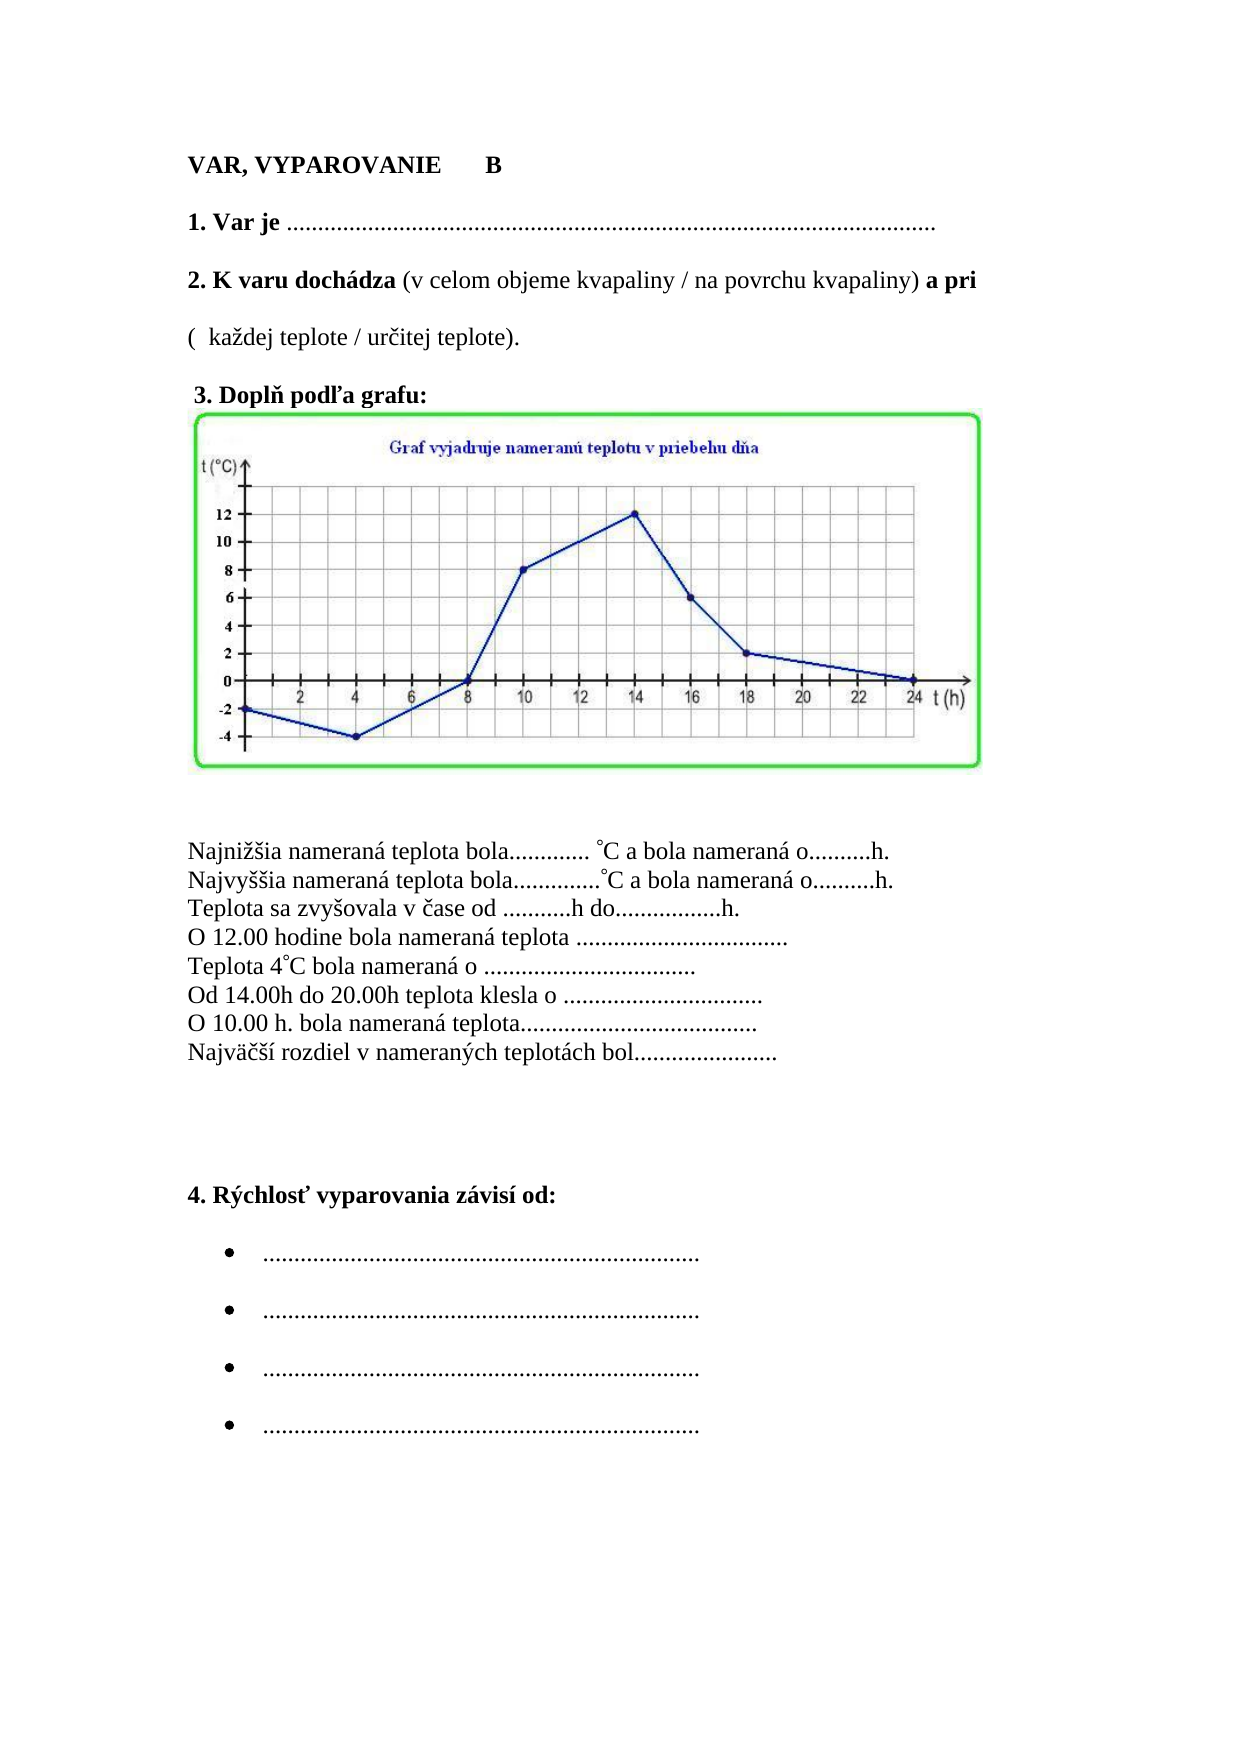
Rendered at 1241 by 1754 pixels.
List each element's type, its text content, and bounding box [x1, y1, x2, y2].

text Teplota 4C bola nameraná o .................................. [187, 951, 1053, 980]
picture [187, 408, 983, 775]
list 2. K varu dochádza (v celom objeme kvapaliny / na povrchu kvapaliny) a pri ( každej teplote / určitej teplote). [187, 265, 1053, 351]
list ...................................................................... [225, 1238, 1053, 1267]
text Najväčší rozdiel v nameraných teplotách bol....................... [187, 1037, 1053, 1066]
text O 12.00 hodine bola nameraná teplota .................................. [187, 922, 1053, 951]
list ...................................................................... [225, 1411, 1053, 1439]
list VAR, VYPAROVANIE B [187, 150, 1053, 179]
text Najvyššia nameraná teplota bola..............C a bola nameraná o..........h. [187, 865, 1053, 893]
list 1. Var je ........................................................................................................ [187, 207, 1053, 236]
text Teplota sa zvyšovala v čase od ...........h do.................h. [187, 893, 1053, 922]
list 4. Rýchlosť vyparovania závisí od: [187, 1181, 1053, 1209]
text Najnižšia nameraná teplota bola............. C a bola nameraná o..........h. [187, 836, 1053, 865]
list 3. Doplň podľa grafu: [194, 380, 1053, 409]
list ...................................................................... [225, 1353, 1053, 1382]
text O 10.00 h. bola nameraná teplota...................................... [187, 1008, 1053, 1037]
list ...................................................................... [225, 1296, 1053, 1324]
text Od 14.00h do 20.00h teplota klesla o ................................ [187, 980, 1053, 1008]
